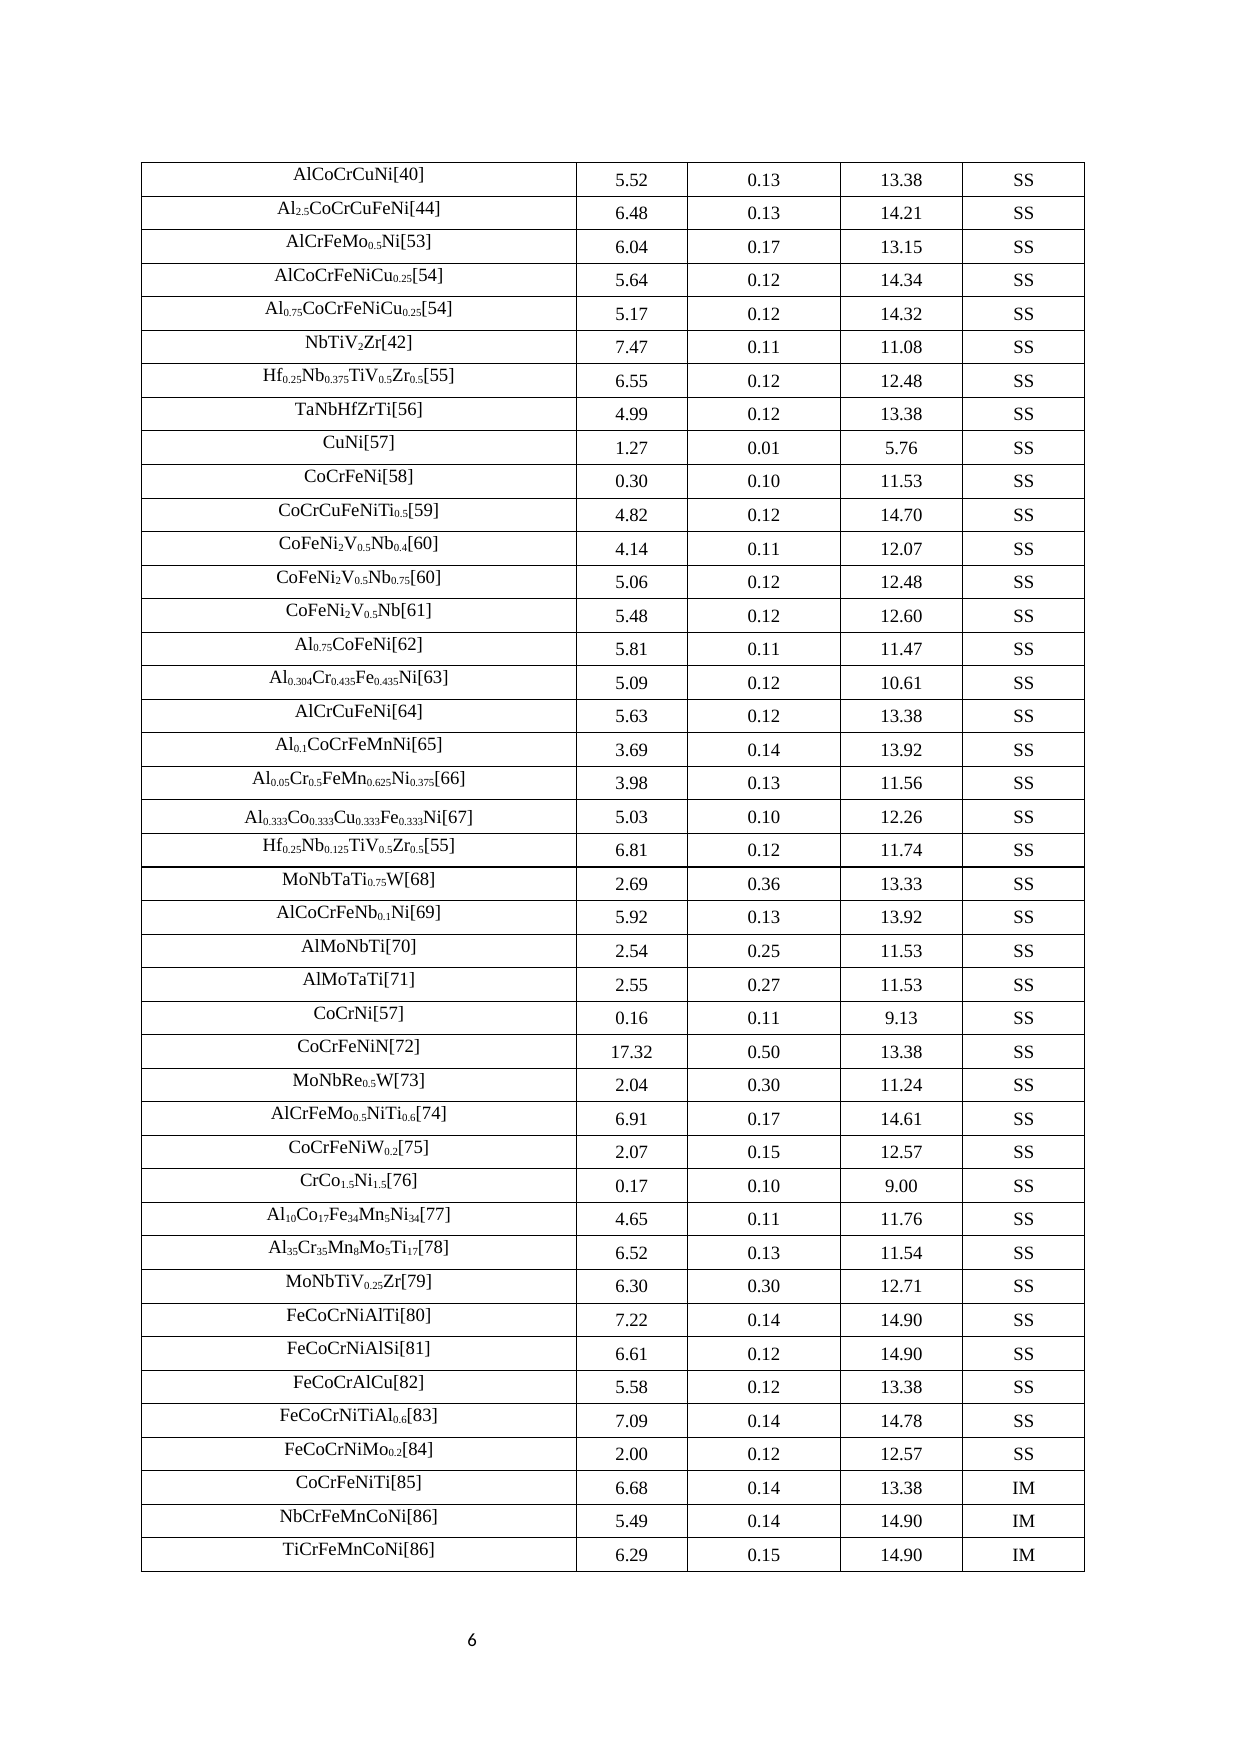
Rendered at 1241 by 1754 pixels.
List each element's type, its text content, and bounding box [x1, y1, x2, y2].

table_cell 0.25 [688, 935, 840, 967]
table_cell 13.38 [841, 1035, 962, 1068]
table_cell 5.64 [577, 264, 687, 296]
table_cell MoNbTaTi0.75W[68] [142, 868, 576, 900]
table_cell 0.11 [688, 1002, 840, 1034]
table_cell 2.04 [577, 1069, 687, 1101]
table_cell SS [963, 1136, 1084, 1168]
table_cell 0.12 [688, 398, 840, 430]
table_cell CoCrFeNiW0.2[75] [142, 1136, 576, 1168]
table_cell FeCoCrNiAlTi[80] [142, 1304, 576, 1336]
table_cell SS [963, 465, 1084, 497]
table_cell 0.12 [688, 1337, 840, 1369]
table_cell AlCoCrFeNiCu0.25[54] [142, 264, 576, 296]
table_cell AlCrCuFeNi[64] [142, 700, 576, 732]
table_cell 14.90 [841, 1538, 962, 1571]
table_cell 14.70 [841, 499, 962, 531]
table_cell AlCoCrCuNi[40] [142, 163, 576, 196]
table_cell SS [963, 532, 1084, 564]
table_cell CoFeNi2V0.5Nb[61] [142, 599, 576, 632]
table_cell 4.82 [577, 499, 687, 531]
table_cell 4.99 [577, 398, 687, 430]
table_cell 0.17 [688, 1102, 840, 1135]
table_cell FeCoCrNiMo0.2[84] [142, 1438, 576, 1470]
table_cell SS [963, 1371, 1084, 1403]
table_cell 0.16 [577, 1002, 687, 1034]
table_cell AlCrFeMo0.5NiTi0.6[74] [142, 1102, 576, 1135]
table_cell SS [963, 700, 1084, 732]
table_cell 2.00 [577, 1438, 687, 1470]
table_cell SS [963, 935, 1084, 967]
table_cell AlMoTaTi[71] [142, 968, 576, 1001]
table_cell CoCrFeNiTi[85] [142, 1471, 576, 1504]
table_cell 0.30 [688, 1069, 840, 1101]
table_cell 0.10 [688, 465, 840, 497]
table_cell CoCrCuFeNiTi0.5[59] [142, 499, 576, 531]
table_cell 0.15 [688, 1538, 840, 1571]
table_cell SS [963, 901, 1084, 933]
table_cell 11.56 [841, 767, 962, 799]
table_cell 11.74 [841, 834, 962, 866]
table_cell 14.34 [841, 264, 962, 296]
table_cell AlCoCrFeNb0.1Ni[69] [142, 901, 576, 933]
table_cell Al0.75CoCrFeNiCu0.25[54] [142, 297, 576, 330]
table_cell SS [963, 868, 1084, 900]
table_cell 0.14 [688, 1304, 840, 1336]
table_cell 11.53 [841, 968, 962, 1001]
table_cell SS [963, 599, 1084, 632]
table_cell SS [963, 1002, 1084, 1034]
table_cell SS [963, 733, 1084, 766]
table_cell SS [963, 431, 1084, 464]
table_cell 5.58 [577, 1371, 687, 1403]
table_cell SS [963, 398, 1084, 430]
table_cell 0.13 [688, 163, 840, 196]
table_cell 0.14 [688, 1471, 840, 1504]
table_cell CoCrNi[57] [142, 1002, 576, 1034]
table_cell FeCoCrAlCu[82] [142, 1371, 576, 1403]
table_cell SS [963, 264, 1084, 296]
table_cell 12.07 [841, 532, 962, 564]
table_cell 6.29 [577, 1538, 687, 1571]
table_cell IM [963, 1538, 1084, 1571]
table_cell 5.17 [577, 297, 687, 330]
table_cell 11.54 [841, 1236, 962, 1269]
table_cell 0.27 [688, 968, 840, 1001]
table_cell 0.17 [688, 230, 840, 263]
table_cell SS [963, 1404, 1084, 1437]
table_cell 9.00 [841, 1169, 962, 1202]
table_cell CuNi[57] [142, 431, 576, 464]
table_cell 14.21 [841, 197, 962, 229]
table_cell Al10Co17Fe34Mn5Ni34[77] [142, 1203, 576, 1235]
table_cell 11.08 [841, 331, 962, 363]
table_cell Al2.5CoCrCuFeNi[44] [142, 197, 576, 229]
table_cell SS [963, 163, 1084, 196]
table_cell Al0.75CoFeNi[62] [142, 633, 576, 665]
table_cell 0.10 [688, 800, 840, 833]
table_cell SS [963, 633, 1084, 665]
table_cell 6.04 [577, 230, 687, 263]
table_cell 0.12 [688, 700, 840, 732]
table_cell SS [963, 1069, 1084, 1101]
table_cell Al35Cr35Mn8Mo5Ti17[78] [142, 1236, 576, 1269]
table_cell 0.14 [688, 733, 840, 766]
table_cell TaNbHfZrTi[56] [142, 398, 576, 430]
table_cell CoFeNi2V0.5Nb0.4[60] [142, 532, 576, 564]
table_cell 0.14 [688, 1404, 840, 1437]
table_cell SS [963, 566, 1084, 598]
table_cell 13.92 [841, 733, 962, 766]
table_cell FeCoCrNiAlSi[81] [142, 1337, 576, 1369]
table_cell 0.13 [688, 1236, 840, 1269]
table_cell 6.91 [577, 1102, 687, 1135]
table_cell SS [963, 331, 1084, 363]
table_cell 0.17 [577, 1169, 687, 1202]
table_cell 5.52 [577, 163, 687, 196]
table_cell Al0.1CoCrFeMnNi[65] [142, 733, 576, 766]
table_cell IM [963, 1505, 1084, 1537]
table_cell 11.47 [841, 633, 962, 665]
table_cell SS [963, 968, 1084, 1001]
table_cell 0.13 [688, 767, 840, 799]
table_cell 0.11 [688, 1203, 840, 1235]
table_cell 5.81 [577, 633, 687, 665]
table_cell 0.12 [688, 666, 840, 699]
table_cell 9.13 [841, 1002, 962, 1034]
table_cell 14.90 [841, 1304, 962, 1336]
table_cell 4.14 [577, 532, 687, 564]
table_cell 13.38 [841, 1471, 962, 1504]
table_cell 5.76 [841, 431, 962, 464]
table_cell 10.61 [841, 666, 962, 699]
table_cell IM [963, 1471, 1084, 1504]
table_cell 13.38 [841, 1371, 962, 1403]
table_cell 6.30 [577, 1270, 687, 1302]
table_cell 13.15 [841, 230, 962, 263]
table_cell 12.57 [841, 1136, 962, 1168]
table_cell 0.30 [688, 1270, 840, 1302]
table_cell 0.01 [688, 431, 840, 464]
table_cell 14.90 [841, 1505, 962, 1537]
table_cell 0.11 [688, 633, 840, 665]
table_cell 0.12 [688, 264, 840, 296]
table_cell 0.12 [688, 834, 840, 866]
table_cell 14.78 [841, 1404, 962, 1437]
table_cell SS [963, 230, 1084, 263]
table_cell 12.60 [841, 599, 962, 632]
table_cell SS [963, 666, 1084, 699]
table_cell Al0.333Co0.333Cu0.333Fe0.333Ni[67] [142, 800, 576, 833]
table_cell 0.11 [688, 532, 840, 564]
table_cell 12.48 [841, 364, 962, 397]
table_cell SS [963, 197, 1084, 229]
table_cell SS [963, 1270, 1084, 1302]
table_cell SS [963, 1169, 1084, 1202]
table_cell 0.14 [688, 1505, 840, 1537]
table_cell NbCrFeMnCoNi[86] [142, 1505, 576, 1537]
table_cell CoCrFeNiN[72] [142, 1035, 576, 1068]
table_cell SS [963, 297, 1084, 330]
table_cell 0.12 [688, 566, 840, 598]
table_cell SS [963, 364, 1084, 397]
table_cell 5.49 [577, 1505, 687, 1537]
table_cell SS [963, 1035, 1084, 1068]
table_cell 0.10 [688, 1169, 840, 1202]
table_cell 7.09 [577, 1404, 687, 1437]
table_cell 13.33 [841, 868, 962, 900]
table_cell TiCrFeMnCoNi[86] [142, 1538, 576, 1571]
table_cell Al0.05Cr0.5FeMn0.625Ni0.375[66] [142, 767, 576, 799]
table_cell AlCrFeMo0.5Ni[53] [142, 230, 576, 263]
table_cell 11.53 [841, 465, 962, 497]
table_cell 17.32 [577, 1035, 687, 1068]
table_cell 5.63 [577, 700, 687, 732]
table_cell 0.12 [688, 499, 840, 531]
table_cell 5.48 [577, 599, 687, 632]
table_cell CoFeNi2V0.5Nb0.75[60] [142, 566, 576, 598]
table_cell SS [963, 767, 1084, 799]
table_cell 11.76 [841, 1203, 962, 1235]
table_cell 1.27 [577, 431, 687, 464]
table_cell 11.53 [841, 935, 962, 967]
table_cell 2.69 [577, 868, 687, 900]
table_cell 0.12 [688, 599, 840, 632]
table_cell 7.22 [577, 1304, 687, 1336]
table_cell 3.69 [577, 733, 687, 766]
table_cell AlMoNbTi[70] [142, 935, 576, 967]
table_cell 0.12 [688, 297, 840, 330]
table_cell 0.30 [577, 465, 687, 497]
table_cell 14.90 [841, 1337, 962, 1369]
table_cell 0.12 [688, 364, 840, 397]
table_cell 6.48 [577, 197, 687, 229]
table_cell 5.06 [577, 566, 687, 598]
table_cell NbTiV2Zr[42] [142, 331, 576, 363]
table_cell Al0.304Cr0.435Fe0.435Ni[63] [142, 666, 576, 699]
table_cell Hf0.25Nb0.125TiV0.5Zr0.5[55] [142, 834, 576, 866]
table_cell 6.52 [577, 1236, 687, 1269]
table_cell 0.13 [688, 901, 840, 933]
table_cell 12.71 [841, 1270, 962, 1302]
table_cell 0.11 [688, 331, 840, 363]
table_cell 2.54 [577, 935, 687, 967]
table_cell 12.57 [841, 1438, 962, 1470]
table_cell SS [963, 800, 1084, 833]
table_cell CoCrFeNi[58] [142, 465, 576, 497]
table_cell SS [963, 499, 1084, 531]
table_cell 13.92 [841, 901, 962, 933]
table_cell 14.32 [841, 297, 962, 330]
table_cell MoNbRe0.5W[73] [142, 1069, 576, 1101]
table_cell 5.92 [577, 901, 687, 933]
table_cell 3.98 [577, 767, 687, 799]
table_cell 14.61 [841, 1102, 962, 1135]
table_cell 0.12 [688, 1371, 840, 1403]
table_cell SS [963, 1102, 1084, 1135]
table_cell 6.68 [577, 1471, 687, 1504]
table_cell SS [963, 1304, 1084, 1336]
table_cell 13.38 [841, 163, 962, 196]
table_cell SS [963, 1236, 1084, 1269]
table_cell 13.38 [841, 700, 962, 732]
table_cell 13.38 [841, 398, 962, 430]
table_cell 12.48 [841, 566, 962, 598]
table_cell FeCoCrNiTiAl0.6[83] [142, 1404, 576, 1437]
table_cell 5.09 [577, 666, 687, 699]
table_cell 2.07 [577, 1136, 687, 1168]
table_cell 0.12 [688, 1438, 840, 1470]
table_cell Hf0.25Nb0.375TiV0.5Zr0.5[55] [142, 364, 576, 397]
table_cell 2.55 [577, 968, 687, 1001]
table_cell SS [963, 834, 1084, 866]
table_cell SS [963, 1337, 1084, 1369]
table_cell 7.47 [577, 331, 687, 363]
table_cell 4.65 [577, 1203, 687, 1235]
table_cell CrCo1.5Ni1.5[76] [142, 1169, 576, 1202]
table_cell 0.50 [688, 1035, 840, 1068]
table_cell 6.55 [577, 364, 687, 397]
table_cell 0.36 [688, 868, 840, 900]
table_cell SS [963, 1438, 1084, 1470]
table_cell 6.61 [577, 1337, 687, 1369]
table_cell SS [963, 1203, 1084, 1235]
table_cell 6.81 [577, 834, 687, 866]
table_cell 0.13 [688, 197, 840, 229]
table_cell 12.26 [841, 800, 962, 833]
table_cell MoNbTiV0.25Zr[79] [142, 1270, 576, 1302]
table_cell 11.24 [841, 1069, 962, 1101]
table_cell 5.03 [577, 800, 687, 833]
table_cell 0.15 [688, 1136, 840, 1168]
